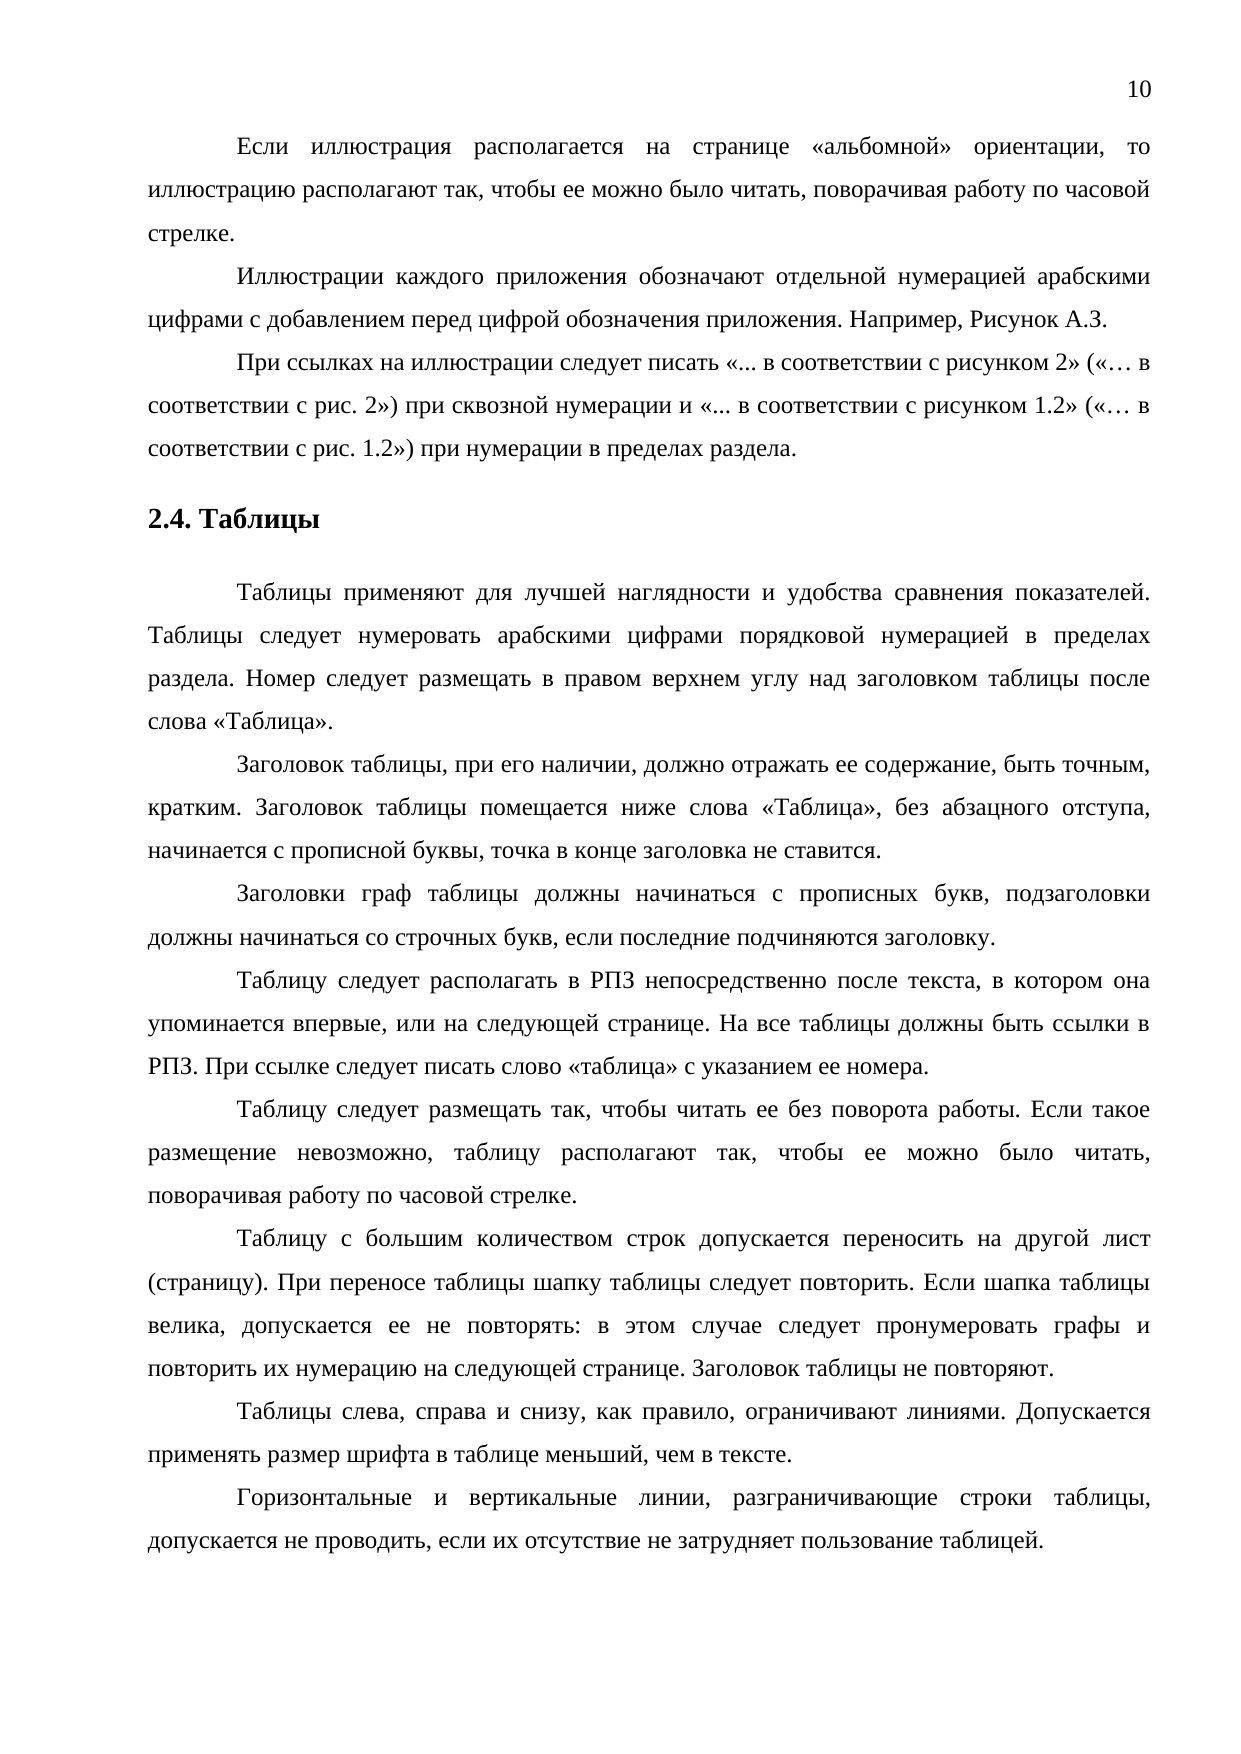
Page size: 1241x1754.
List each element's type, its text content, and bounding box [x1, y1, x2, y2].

text Таблицу с большим количеством строк допускается переносить на другой лист (страницу). При переносе таблицы шапку таблицы следует повторить. Если шапка таблицы велика, допускается ее не повторять: в этом случае следует пронумеровать графы и повторить их нумерацию на следующей странице. Заголовок таблицы не повторяют. [148, 1223, 1152, 1382]
text Иллюстрации каждого приложения обозначают отдельной нумерацией арабскими цифрами с добавлением перед цифрой обозначения приложения. Например, Рисунок А.З. [148, 261, 1152, 333]
text При ссылках на иллюстрации следует писать «... в соответствии с рисунком 2» («… в соответствии с рис. 2») при сквозной нумерации и «... в соответствии с рисунком 1.2» («… в соответствии с рис. 1.2») при нумерации в пределах раздела. [148, 347, 1152, 462]
text Если иллюстрация располагается на странице «альбомной» ориентации, то иллюстрацию располагают так, чтобы ее можно было читать, поворачивая работу по часовой стрелке. [148, 131, 1152, 246]
subtitle 2.4. Таблицы [148, 501, 1152, 535]
text Горизонтальные и вертикальные линии, разграничивающие строки таблицы, допускается не проводить, если их отсутствие не затрудняет пользование таблицей. [148, 1482, 1152, 1554]
text Таблицу следует располагать в РПЗ непосредственно после текста, в котором она упоминается впервые, или на следующей странице. На все таблицы должны быть ссылки в РПЗ. При ссылке следует писать слово «таблица» с указанием ее номера. [148, 965, 1152, 1080]
text Заголовок таблицы, при его наличии, должно отражать ее содержание, быть точным, кратким. Заголовок таблицы помещается ниже слова «Таблица», без абзацного отступа, начинается с прописной буквы, точка в конце заголовка не ставится. [148, 749, 1152, 864]
text Заголовки граф таблицы должны начинаться с прописных букв, подзаголовки должны начинаться со строчных букв, если последние подчиняются заголовку. [148, 878, 1152, 950]
text Таблицы слева, справа и снизу, как правило, ограничивают линиями. Допускается применять размер шрифта в таблице меньший, чем в тексте. [148, 1396, 1152, 1468]
text Таблицы применяют для лучшей наглядности и удобства сравнения показателей. Таблицы следует нумеровать арабскими цифрами порядковой нумерацией в пределах раздела. Номер следует размещать в правом верхнем углу над заголовком таблицы после слова «Таблица». [148, 577, 1152, 735]
text Таблицу следует размещать так, чтобы читать ее без поворота работы. Если такое размещение невозможно, таблицу располагают так, чтобы ее можно было читать, поворачивая работу по часовой стрелке. [148, 1094, 1152, 1209]
